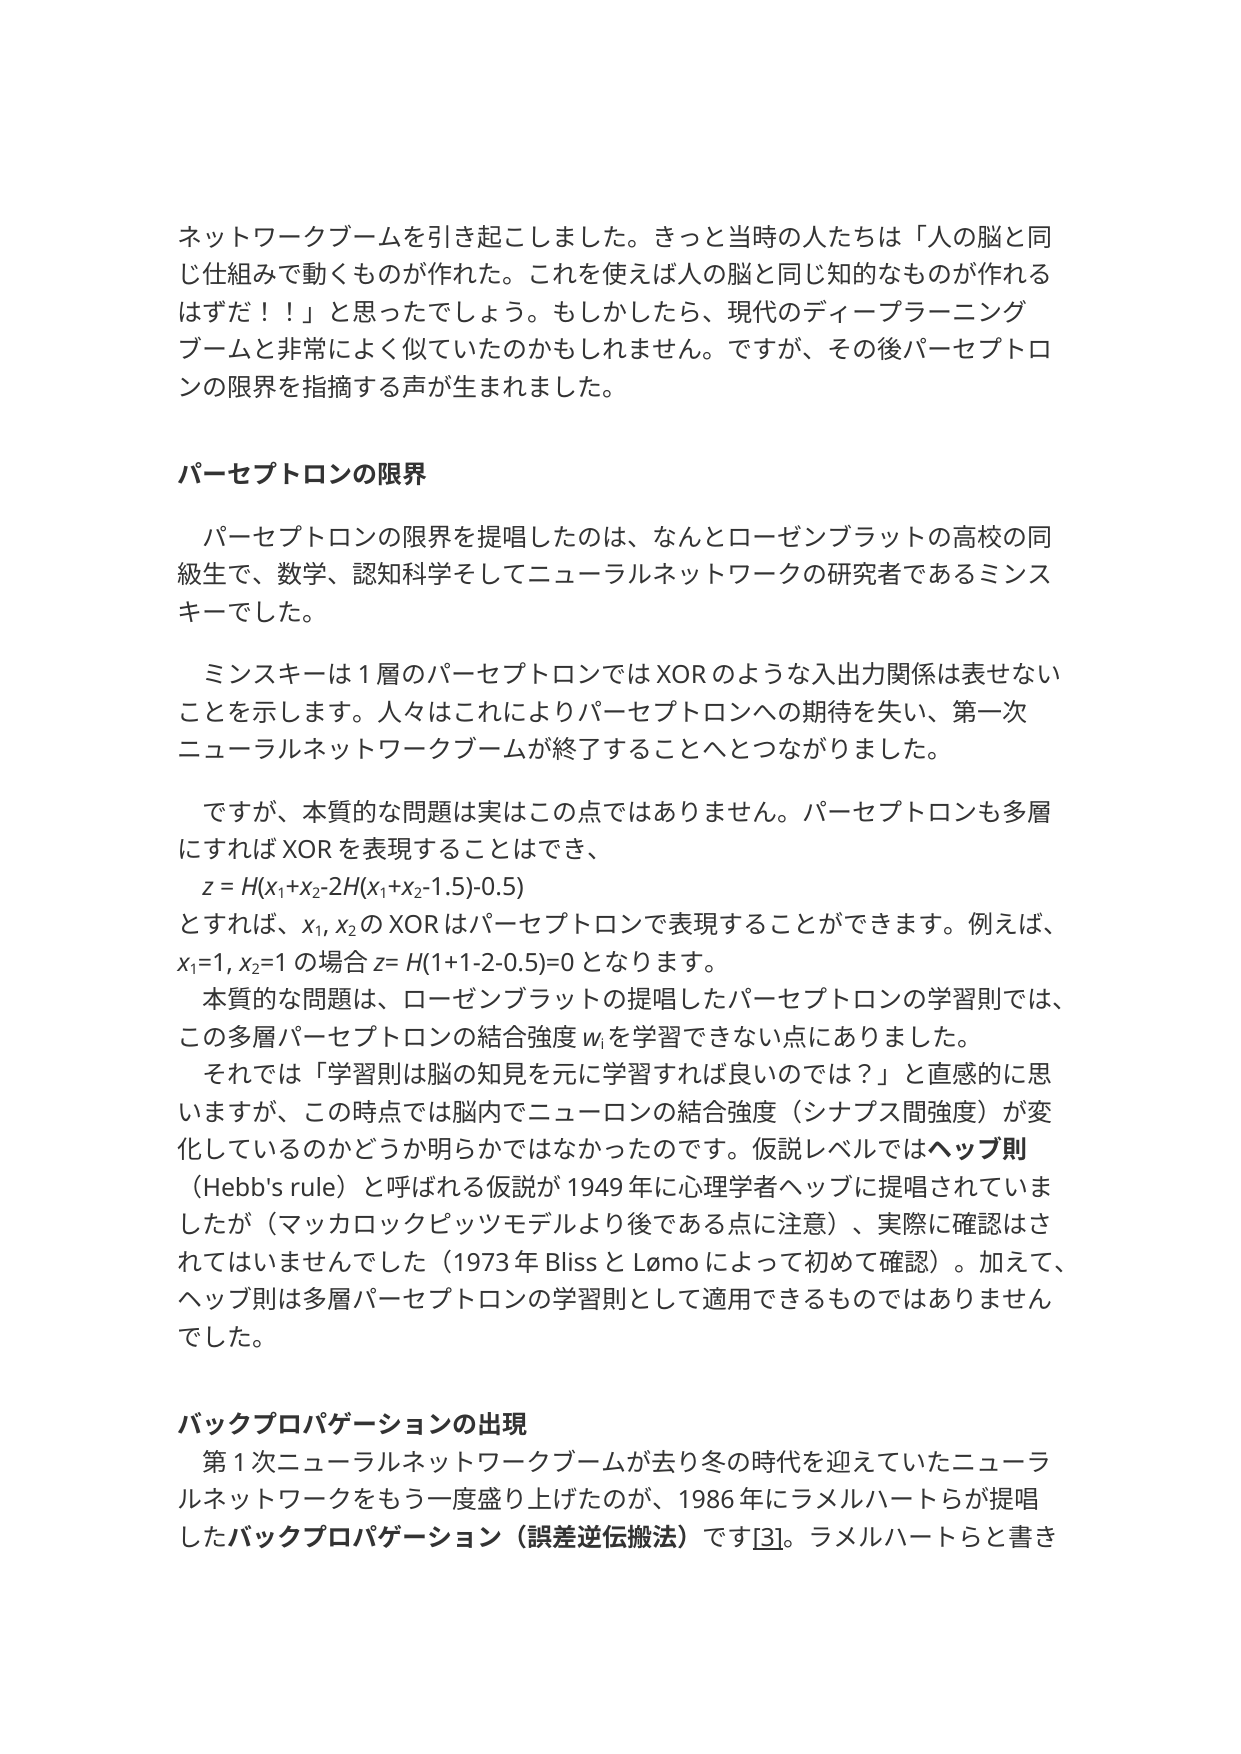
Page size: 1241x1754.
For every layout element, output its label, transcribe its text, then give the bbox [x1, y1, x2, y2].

text バックプロパゲーションの出現 [177, 1404, 1063, 1442]
text ですが、本質的な問題は実はこの点ではありません。パーセプトロンも多層にすればXORを表現することはでき、 [177, 792, 1063, 867]
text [177, 217, 1063, 404]
text とすれば、x1, x2のXORはパーセプトロンで表現することができます。例えば、x1=1, x2=1の場合z= H(1+1-2-0.5)=0となります。 [177, 904, 1063, 979]
text ミンスキーは1層のパーセプトロンではXORのような入出力関係は表せないことを示します。人々はこれによりパーセプトロンへの期待を失い、第一次ニューラルネットワークブームが終了することへとつながりました。 [177, 654, 1063, 767]
text z = H(x1+x2-2H(x1+x2-1.5)-0.5) [177, 867, 1063, 904]
text 本質的な問題は、ローゼンブラットの提唱したパーセプトロンの学習則では、この多層パーセプトロンの結合強度wiを学習できない点にありました。 [177, 979, 1063, 1054]
text パーセプトロンの限界 [177, 454, 1063, 492]
text それでは「学習則は脳の知見を元に学習すれば良いのでは？」と直感的に思いますが、この時点では脳内でニューロンの結合強度（シナプス間強度）が変化しているのかどうか明らかではなかったのです。仮説レベルではヘッブ則（Hebb's rule）と呼ばれる仮説が1949年に心理学者ヘッブに提唱されていましたが（マッカロックピッツモデルより後である点に注意）、実際に確認はされてはいませんでした（1973年BlissとLømoによって初めて確認）。加えて、ヘッブ則は多層パーセプトロンの学習則として適用できるものではありませんでした。 [177, 1054, 1063, 1354]
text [177, 1442, 1063, 1554]
text パーセプトロンの限界を提唱したのは、なんとローゼンブラットの高校の同級生で、数学、認知科学そしてニューラルネットワークの研究者であるミンスキーでした。 [177, 517, 1063, 629]
